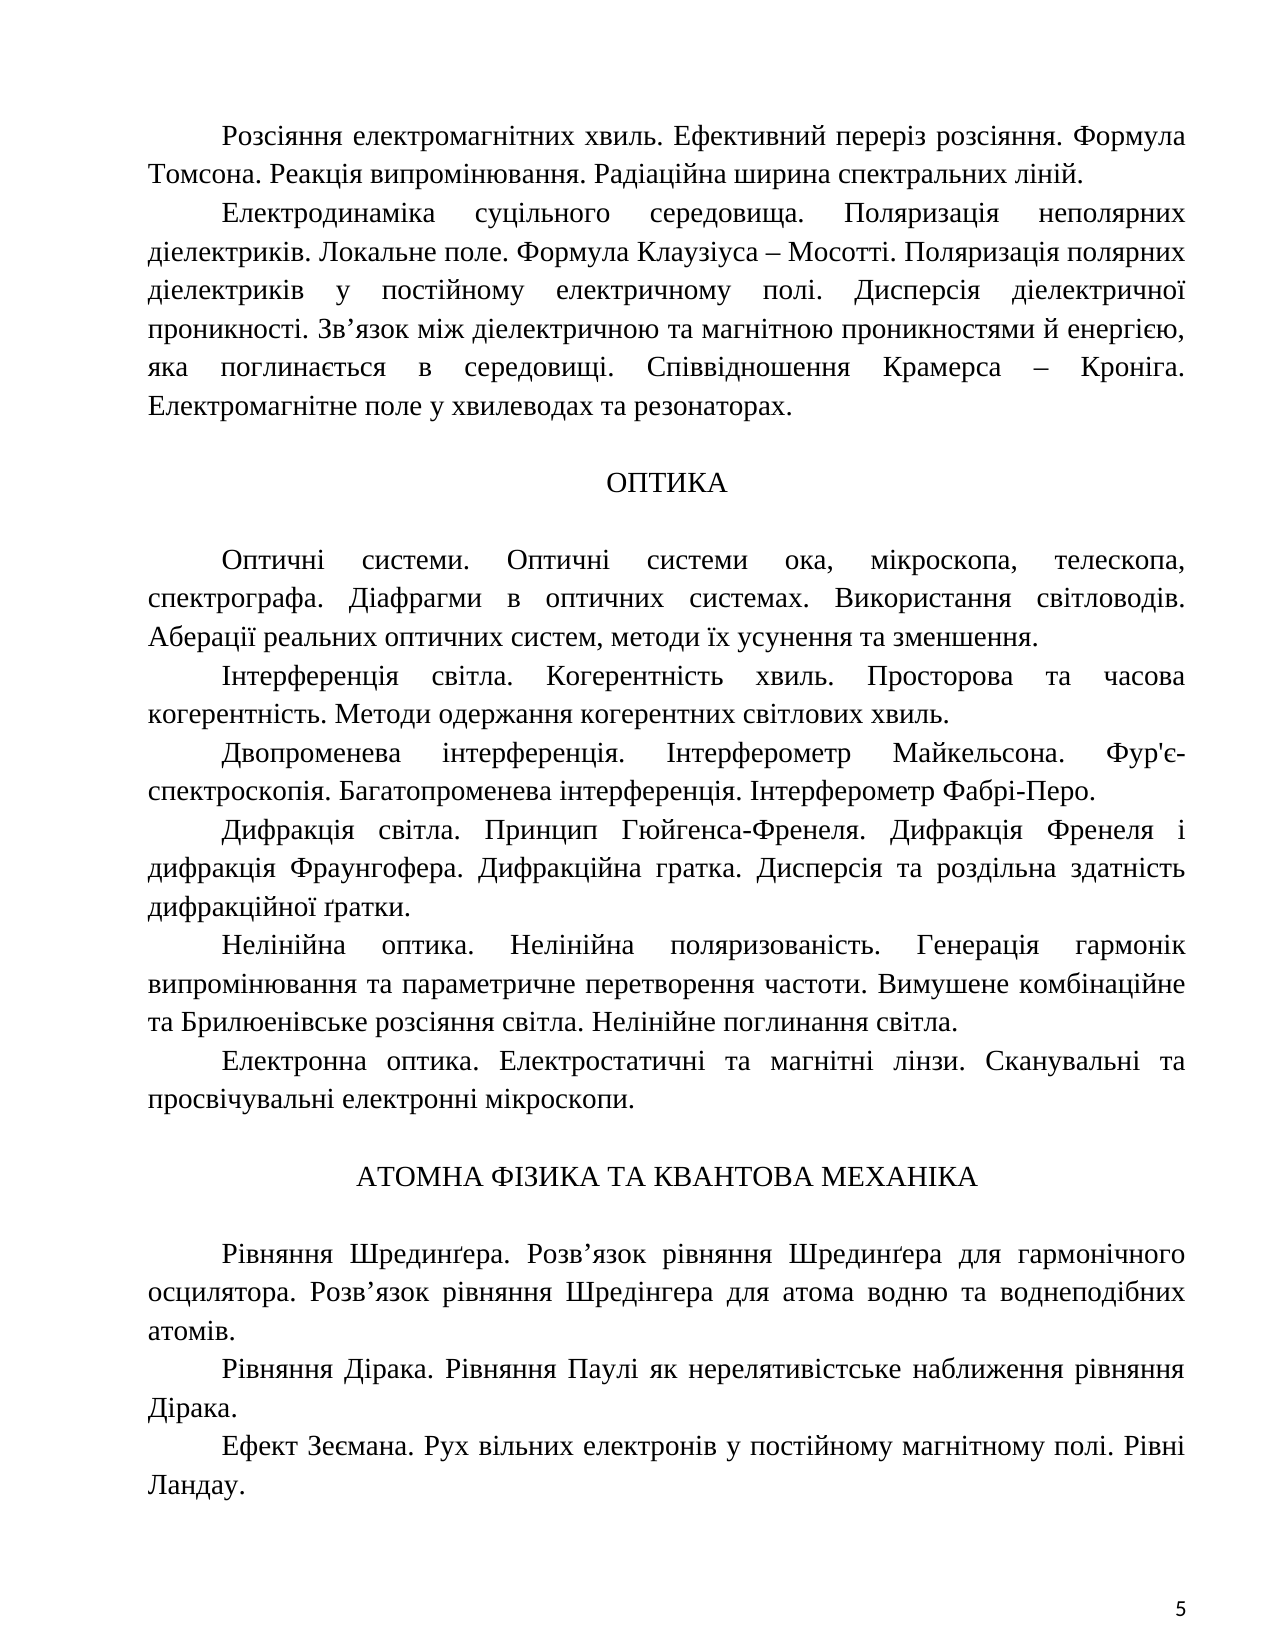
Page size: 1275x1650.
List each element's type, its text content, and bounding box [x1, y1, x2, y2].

text Двопроменева інтерференція. Інтерферометр Майкельсона. Фур'є-спектроскопія. Багатопроменева інтерференція. Інтерферометр Фабрі-Перо. [148, 735, 1186, 807]
text Оптичні системи. Оптичні системи ока, мікроскопа, телескопа, спектрографа. Діафрагми в оптичних системах. Використання світловодів. Аберації реальних оптичних систем, методи їх усунення та зменшення. [148, 542, 1186, 653]
text Рівняння Дірака. Рівняння Паулі як нерелятивістське наближення рівняння Дірака. [148, 1351, 1186, 1423]
text ОПТИКА [148, 465, 1186, 498]
text Розсіяння електромагнітних хвиль. Ефективний переріз розсіяння. Формула Томсона. Реакція випромінювання. Радіаційна ширина спектральних ліній. [148, 118, 1186, 190]
text Рівняння Шрединґера. Розв’язок рівняння Шрединґера для гармонічного осцилятора. Розв’язок рівняння Шредінгера для атома водню та воднеподібних атомів. [148, 1236, 1186, 1346]
text Електродинаміка суцільного середовища. Поляризація неполярних діелектриків. Локальне поле. Формула Клаузіуса – Мосотті. Поляризація полярних діелектриків у постійному електричному полі. Дисперсія діелектричної проникності. Зв’язок між діелектричною та магнітною проникностями й енергією, яка поглинається в середовищі. Співвідношення Крамерса – Кроніга. Електромагнітне поле у хвилеводах та резонаторах. [148, 195, 1186, 421]
text АТОМНА ФІЗИКА ТА КВАНТОВА МЕХАНІКА [148, 1159, 1186, 1192]
text Дифракція світла. Принцип Гюйгенса-Френеля. Дифракція Френеля і дифракція Фраунгофера. Дифракційна гратка. Дисперсія та роздільна здатність дифракційної ґратки. [148, 812, 1186, 922]
text Електронна оптика. Електростатичні та магнітні лінзи. Сканувальні та просвічувальні електронні мікроскопи. [148, 1043, 1186, 1115]
text Інтерференція світла. Когерентність хвиль. Просторова та часова когерентність. Методи одержання когерентних світлових хвиль. [148, 658, 1186, 730]
text Ефект Зеємана. Рух вільних електронів у постійному магнітному полі. Рівні Ландау. [148, 1428, 1186, 1501]
text Нелінійна оптика. Нелінійна поляризованість. Генерація гармонік випромінювання та параметричне перетворення частоти. Вимушене комбінаційне та Брилюенівське розсіяння світла. Нелінійне поглинання світла. [148, 927, 1186, 1038]
